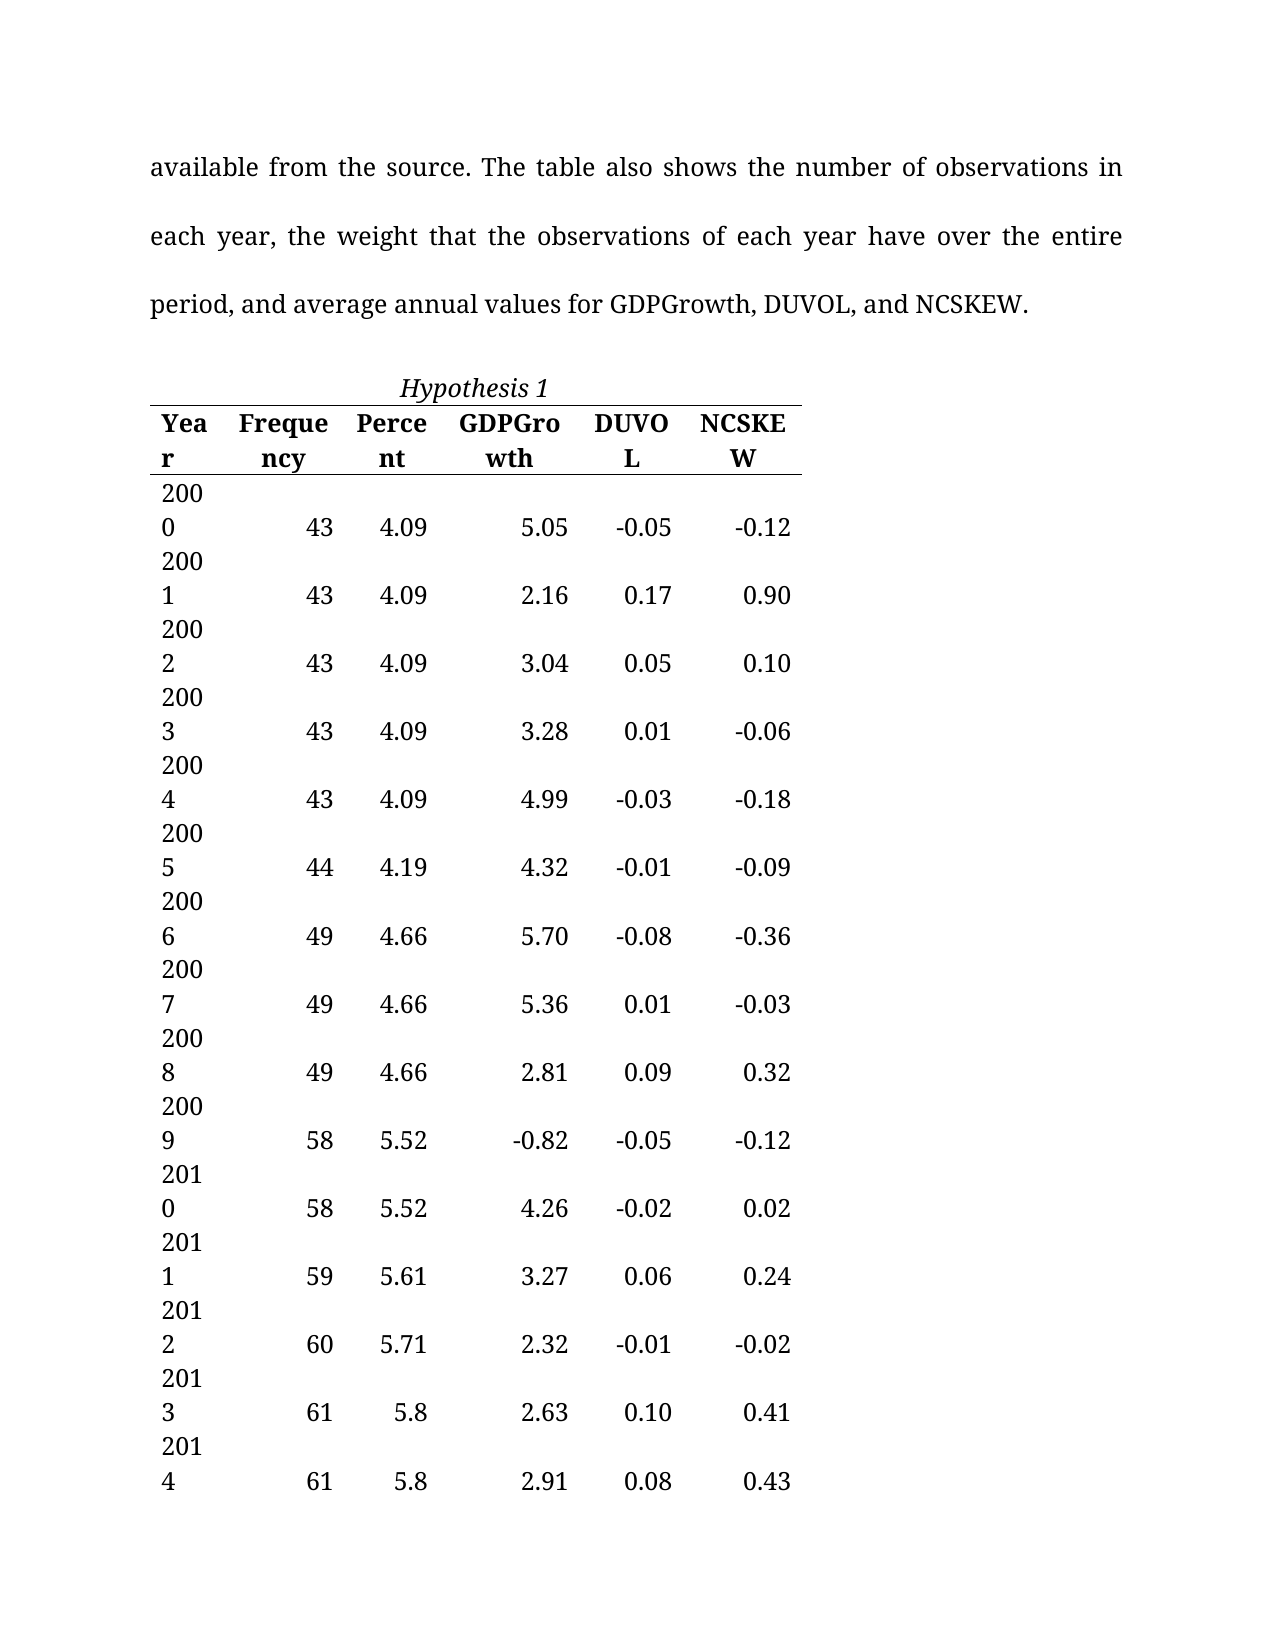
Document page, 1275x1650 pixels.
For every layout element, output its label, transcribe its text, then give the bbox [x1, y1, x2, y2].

table_cell -0.02 [683, 1293, 802, 1361]
table_cell 2002 [150, 612, 222, 680]
table_cell 0.01 [580, 952, 683, 1020]
table_cell Frequency [222, 406, 345, 474]
table_cell -0.02 [580, 1157, 683, 1225]
table_cell 59 [222, 1225, 345, 1293]
table_cell -0.01 [580, 1293, 683, 1361]
table_cell 2005 [150, 816, 222, 884]
table_cell 60 [222, 1293, 345, 1361]
table_cell 4.09 [345, 748, 439, 816]
table_cell 0.06 [580, 1225, 683, 1293]
table_cell 0.10 [683, 612, 802, 680]
table_cell 4.26 [439, 1157, 580, 1225]
table_cell 2.16 [439, 544, 580, 612]
table_cell 2.91 [439, 1429, 580, 1497]
table_cell 4.09 [345, 544, 439, 612]
table_header Hypothesis 1 [150, 371, 802, 405]
table_cell 2008 [150, 1020, 222, 1088]
table_cell 0.32 [683, 1020, 802, 1088]
table_cell 2000 [150, 475, 222, 543]
table_cell 2014 [150, 1429, 222, 1497]
table_cell 0.43 [683, 1429, 802, 1497]
table_cell 4.99 [439, 748, 580, 816]
table_cell -0.36 [683, 884, 802, 952]
table_cell 58 [222, 1157, 345, 1225]
table_cell 3.27 [439, 1225, 580, 1293]
table_cell 2.32 [439, 1293, 580, 1361]
table_cell 5.61 [345, 1225, 439, 1293]
table_cell 2012 [150, 1293, 222, 1361]
table_cell 2007 [150, 952, 222, 1020]
table_cell 2003 [150, 680, 222, 748]
table_cell 4.19 [345, 816, 439, 884]
table_cell 61 [222, 1361, 345, 1429]
table_cell 43 [222, 612, 345, 680]
table_cell 5.8 [345, 1361, 439, 1429]
table_cell 2006 [150, 884, 222, 952]
table_cell 58 [222, 1089, 345, 1157]
table_cell 3.04 [439, 612, 580, 680]
table_cell 0.17 [580, 544, 683, 612]
table_cell 0.05 [580, 612, 683, 680]
table_cell 5.52 [345, 1089, 439, 1157]
table_cell -0.12 [683, 1089, 802, 1157]
table_cell 49 [222, 1020, 345, 1088]
table_cell 49 [222, 884, 345, 952]
table_cell 0.24 [683, 1225, 802, 1293]
table_cell 2010 [150, 1157, 222, 1225]
table_cell 43 [222, 475, 345, 543]
table_cell 4.09 [345, 475, 439, 543]
table_cell 0.10 [580, 1361, 683, 1429]
table_cell -0.09 [683, 816, 802, 884]
table_cell -0.05 [580, 1089, 683, 1157]
table_cell -0.12 [683, 475, 802, 543]
table_cell -0.18 [683, 748, 802, 816]
table_cell 44 [222, 816, 345, 884]
table_cell 5.70 [439, 884, 580, 952]
table_cell 43 [222, 680, 345, 748]
table_cell 4.66 [345, 952, 439, 1020]
table_cell -0.06 [683, 680, 802, 748]
table_cell Year [150, 406, 222, 474]
table_cell 2001 [150, 544, 222, 612]
table_cell 5.05 [439, 475, 580, 543]
table_cell 4.09 [345, 680, 439, 748]
table_cell 3.28 [439, 680, 580, 748]
table_cell 4.32 [439, 816, 580, 884]
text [150, 150, 1125, 320]
table_cell -0.08 [580, 884, 683, 952]
table_cell 2009 [150, 1089, 222, 1157]
table_cell 0.41 [683, 1361, 802, 1429]
table_cell 2.63 [439, 1361, 580, 1429]
table_cell 0.01 [580, 680, 683, 748]
table_cell -0.05 [580, 475, 683, 543]
table_cell 5.36 [439, 952, 580, 1020]
table_cell 0.90 [683, 544, 802, 612]
table_cell 43 [222, 544, 345, 612]
table_cell 5.71 [345, 1293, 439, 1361]
table_cell -0.03 [580, 748, 683, 816]
table_cell -0.03 [683, 952, 802, 1020]
table_cell 4.66 [345, 1020, 439, 1088]
table_cell 61 [222, 1429, 345, 1497]
table_cell DUVOL [580, 406, 683, 474]
table_cell 0.09 [580, 1020, 683, 1088]
table_cell Percent [345, 406, 439, 474]
table_cell 2013 [150, 1361, 222, 1429]
table_cell 2.81 [439, 1020, 580, 1088]
table_cell 2011 [150, 1225, 222, 1293]
table_cell 5.52 [345, 1157, 439, 1225]
table_cell 4.66 [345, 884, 439, 952]
table_cell -0.82 [439, 1089, 580, 1157]
table_cell 49 [222, 952, 345, 1020]
table_cell 0.08 [580, 1429, 683, 1497]
table_cell 2004 [150, 748, 222, 816]
table_cell 0.02 [683, 1157, 802, 1225]
table_cell 5.8 [345, 1429, 439, 1497]
table_cell 43 [222, 748, 345, 816]
table_cell -0.01 [580, 816, 683, 884]
table_cell 4.09 [345, 612, 439, 680]
table_cell NCSKEW [683, 406, 802, 474]
table_cell GDPGrowth [439, 406, 580, 474]
